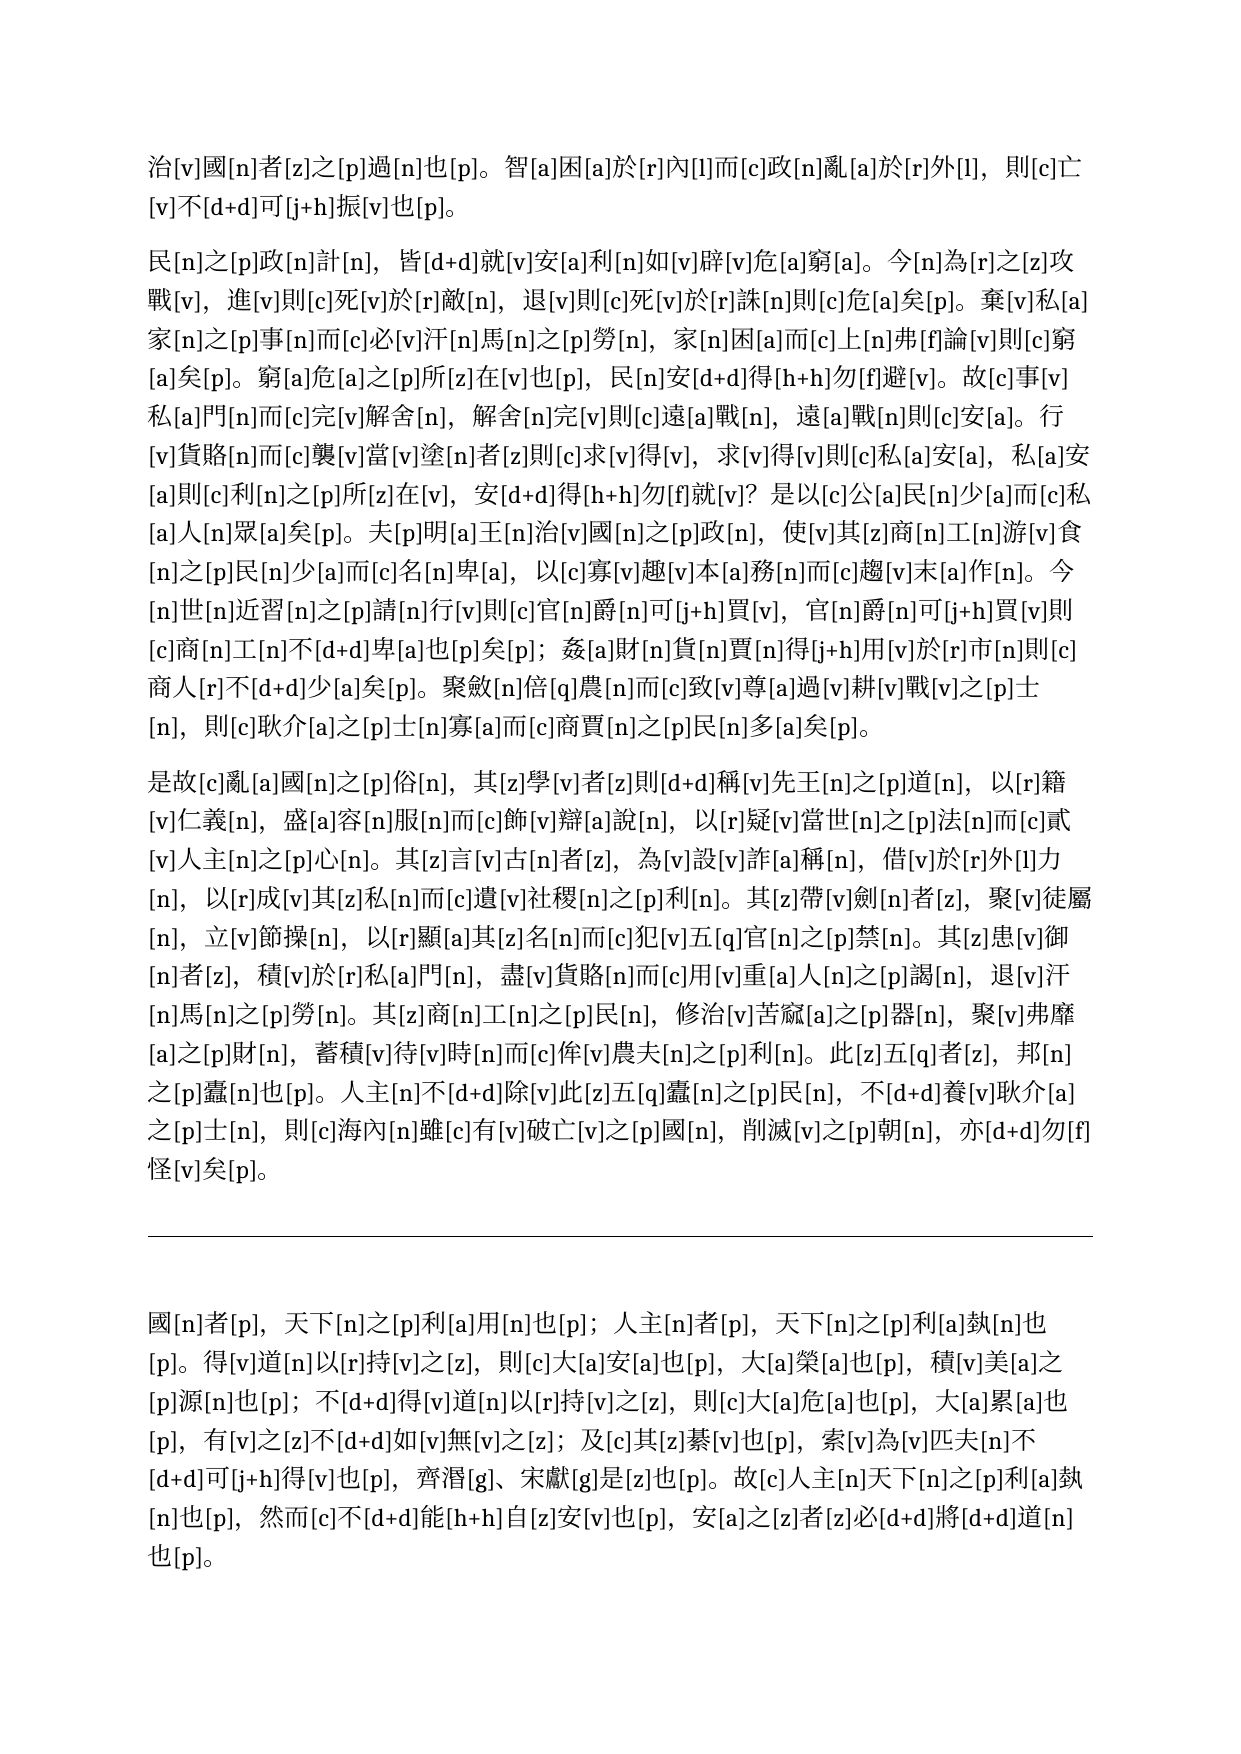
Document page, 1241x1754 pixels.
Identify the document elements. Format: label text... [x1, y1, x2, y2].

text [148, 148, 1093, 222]
text 國[n]者[p]，天下[n]之[p]利[a]用[n]也[p]；人主[n]者[p]，天下[n]之[p]利[a]埶[n]也[p]。得[v]道[n]以[r]持[v]之[z]，則[c]大[a]安[a]也[p]，大[a]榮[a]也[p]，積[v]美[a]之[p]源[n]也[p]；不[d+d]得[v]道[n]以[r]持[v]之[z]，則[c]大[a]危[a]也[p]，大[a]累[a]也[p]，有[v]之[z]不[d+d]如[v]無[v]之[z]；及[c]其[z]綦[v]也[p]，索[v]為[v]匹夫[n]不[d+d]可[j+h]得[v]也[p]，齊湣[g]、宋獻[g]是[z]也[p]。故[c]人主[n]天下[n]之[p]利[a]埶[n]也[p]，然而[c]不[d+d]能[h+h]自[z]安[v]也[p]，安[a]之[z]者[z]必[d+d]將[d+d]道[n]也[p]。 [148, 1304, 1093, 1573]
text 民[n]之[p]政[n]計[n]，皆[d+d]就[v]安[a]利[n]如[v]辟[v]危[a]窮[a]。今[n]為[r]之[z]攻戰[v]，進[v]則[c]死[v]於[r]敵[n]，退[v]則[c]死[v]於[r]誅[n]則[c]危[a]矣[p]。棄[v]私[a]家[n]之[p]事[n]而[c]必[v]汗[n]馬[n]之[p]勞[n]，家[n]困[a]而[c]上[n]弗[f]論[v]則[c]窮[a]矣[p]。窮[a]危[a]之[p]所[z]在[v]也[p]，民[n]安[d+d]得[h+h]勿[f]避[v]。故[c]事[v]私[a]門[n]而[c]完[v]解舍[n]，解舍[n]完[v]則[c]遠[a]戰[n]，遠[a]戰[n]則[c]安[a]。行[v]貨賂[n]而[c]襲[v]當[v]塗[n]者[z]則[c]求[v]得[v]，求[v]得[v]則[c]私[a]安[a]，私[a]安[a]則[c]利[n]之[p]所[z]在[v]，安[d+d]得[h+h]勿[f]就[v]？是以[c]公[a]民[n]少[a]而[c]私[a]人[n]眾[a]矣[p]。夫[p]明[a]王[n]治[v]國[n]之[p]政[n]，使[v]其[z]商[n]工[n]游[v]食[n]之[p]民[n]少[a]而[c]名[n]卑[a]，以[c]寡[v]趣[v]本[a]務[n]而[c]趨[v]末[a]作[n]。今[n]世[n]近習[n]之[p]請[n]行[v]則[c]官[n]爵[n]可[j+h]買[v]，官[n]爵[n]可[j+h]買[v]則[c]商[n]工[n]不[d+d]卑[a]也[p]矣[p]；姦[a]財[n]貨[n]賈[n]得[j+h]用[v]於[r]市[n]則[c]商人[r]不[d+d]少[a]矣[p]。聚斂[n]倍[q]農[n]而[c]致[v]尊[a]過[v]耕[v]戰[v]之[p]士[n]，則[c]耿介[a]之[p]士[n]寡[a]而[c]商賈[n]之[p]民[n]多[a]矣[p]。 [148, 242, 1093, 743]
text 是故[c]亂[a]國[n]之[p]俗[n]，其[z]學[v]者[z]則[d+d]稱[v]先王[n]之[p]道[n]，以[r]籍[v]仁義[n]，盛[a]容[n]服[n]而[c]飾[v]辯[a]說[n]，以[r]疑[v]當世[n]之[p]法[n]而[c]貳[v]人主[n]之[p]心[n]。其[z]言[v]古[n]者[z]，為[v]設[v]詐[a]稱[n]，借[v]於[r]外[l]力[n]，以[r]成[v]其[z]私[n]而[c]遺[v]社稷[n]之[p]利[n]。其[z]帶[v]劍[n]者[z]，聚[v]徒屬[n]，立[v]節操[n]，以[r]顯[a]其[z]名[n]而[c]犯[v]五[q]官[n]之[p]禁[n]。其[z]患[v]御[n]者[z]，積[v]於[r]私[a]門[n]，盡[v]貨賂[n]而[c]用[v]重[a]人[n]之[p]謁[n]，退[v]汗[n]馬[n]之[p]勞[n]。其[z]商[n]工[n]之[p]民[n]，修治[v]苦窳[a]之[p]器[n]，聚[v]弗靡[a]之[p]財[n]，蓄積[v]待[v]時[n]而[c]侔[v]農夫[n]之[p]利[n]。此[z]五[q]者[z]，邦[n]之[p]蠹[n]也[p]。人主[n]不[d+d]除[v]此[z]五[q]蠹[n]之[p]民[n]，不[d+d]養[v]耿介[a]之[p]士[n]，則[c]海內[n]雖[c]有[v]破亡[v]之[p]國[n]，削滅[v]之[p]朝[n]，亦[d+d]勿[f]怪[v]矣[p]。 [148, 762, 1093, 1186]
